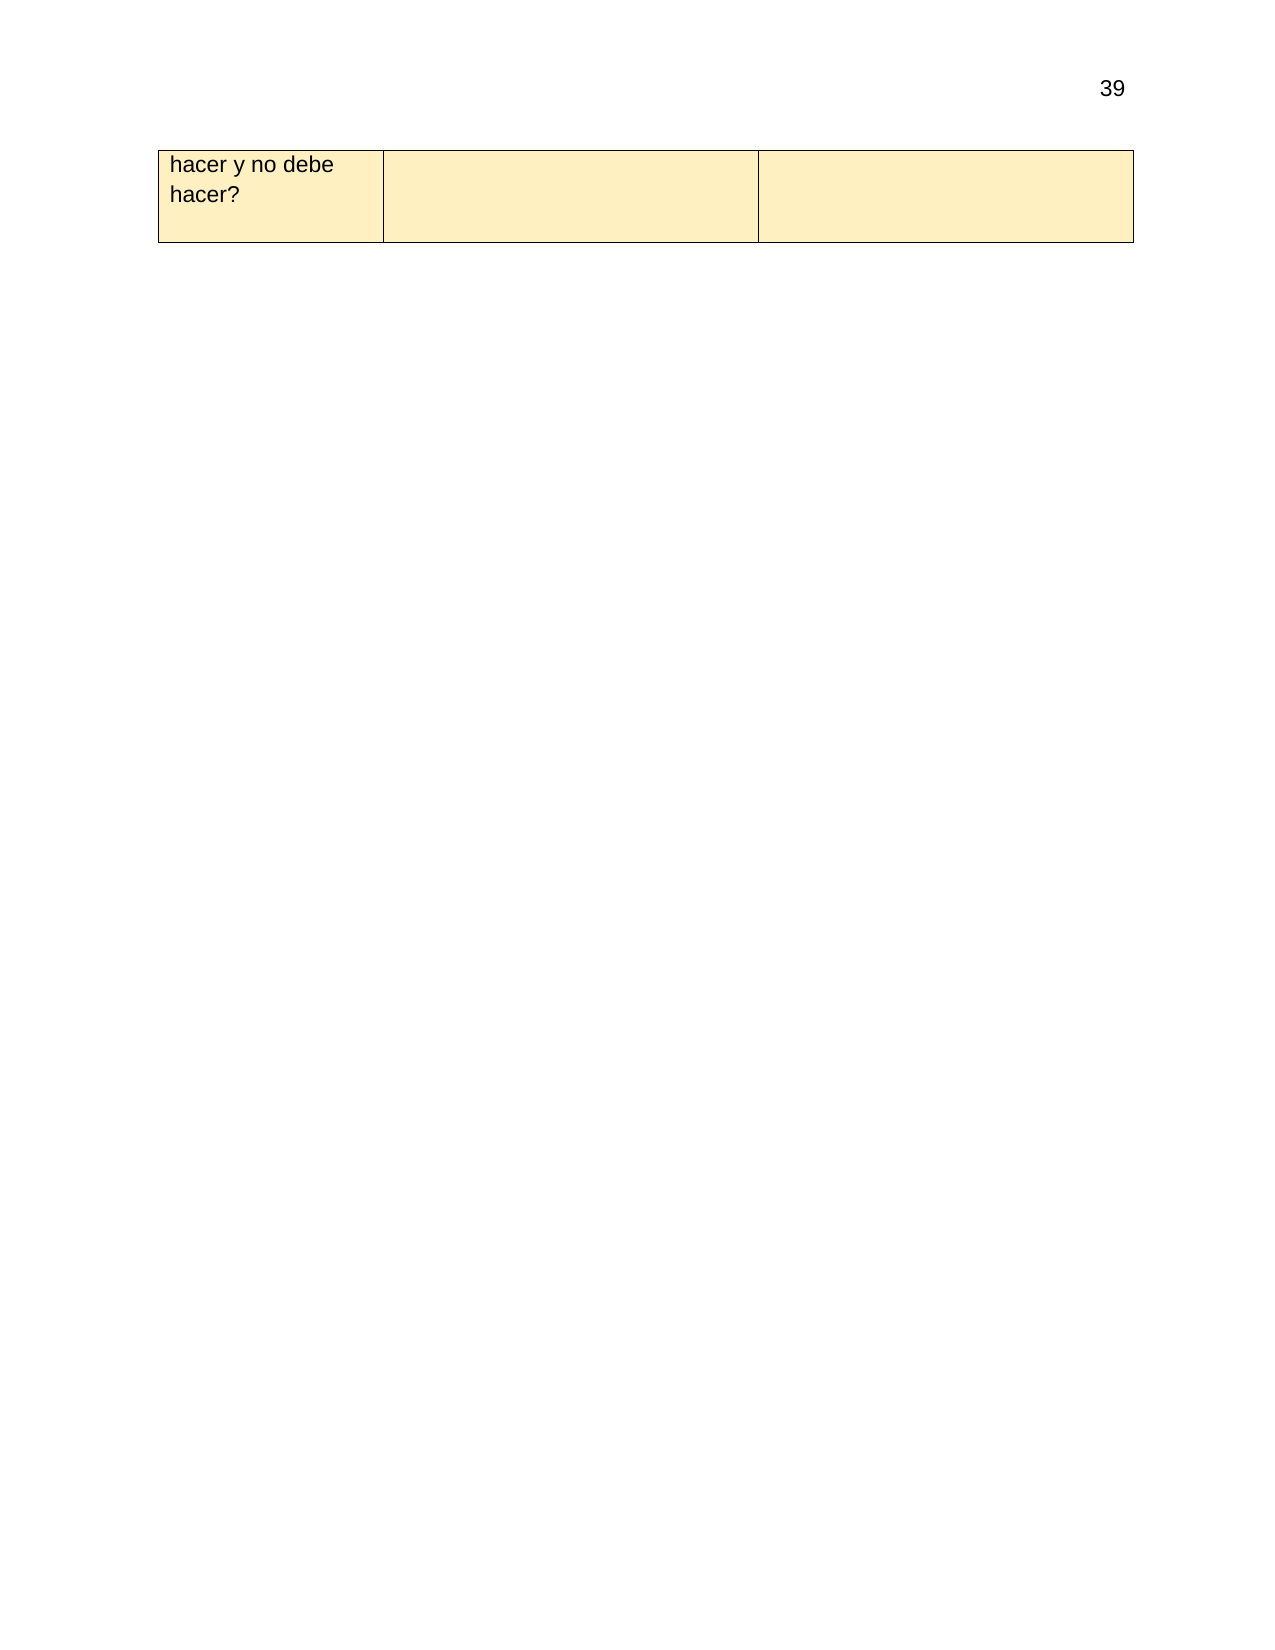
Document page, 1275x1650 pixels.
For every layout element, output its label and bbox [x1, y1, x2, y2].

table_cell [159, 151, 383, 242]
table_cell [384, 151, 758, 242]
table_cell [759, 151, 1133, 242]
